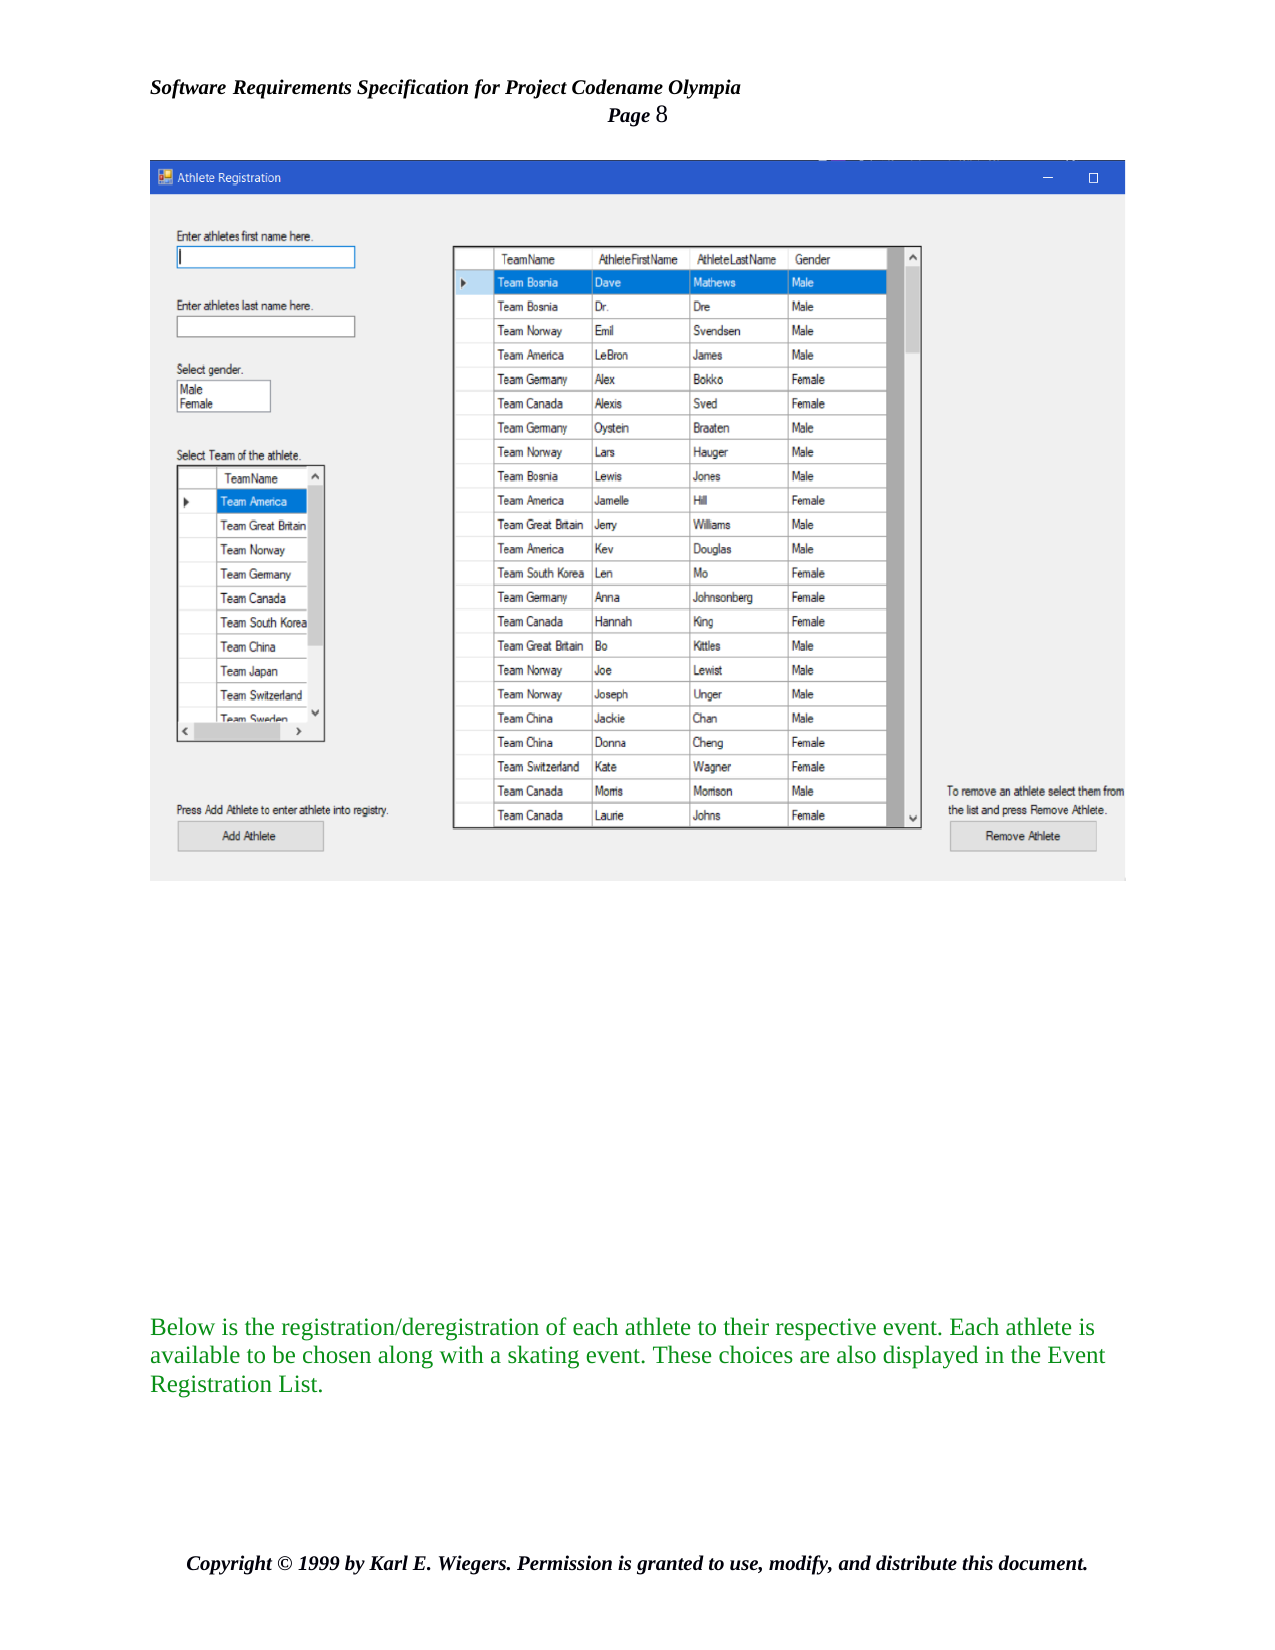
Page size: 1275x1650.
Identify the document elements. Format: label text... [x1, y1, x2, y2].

text Below is the registration/deregistration of each athlete to their respective event. Each athlete is available to be chosen along with a skating event. These choices are also displayed in the Event Registration List. [150, 1312, 1125, 1398]
picture [150, 160, 1125, 881]
